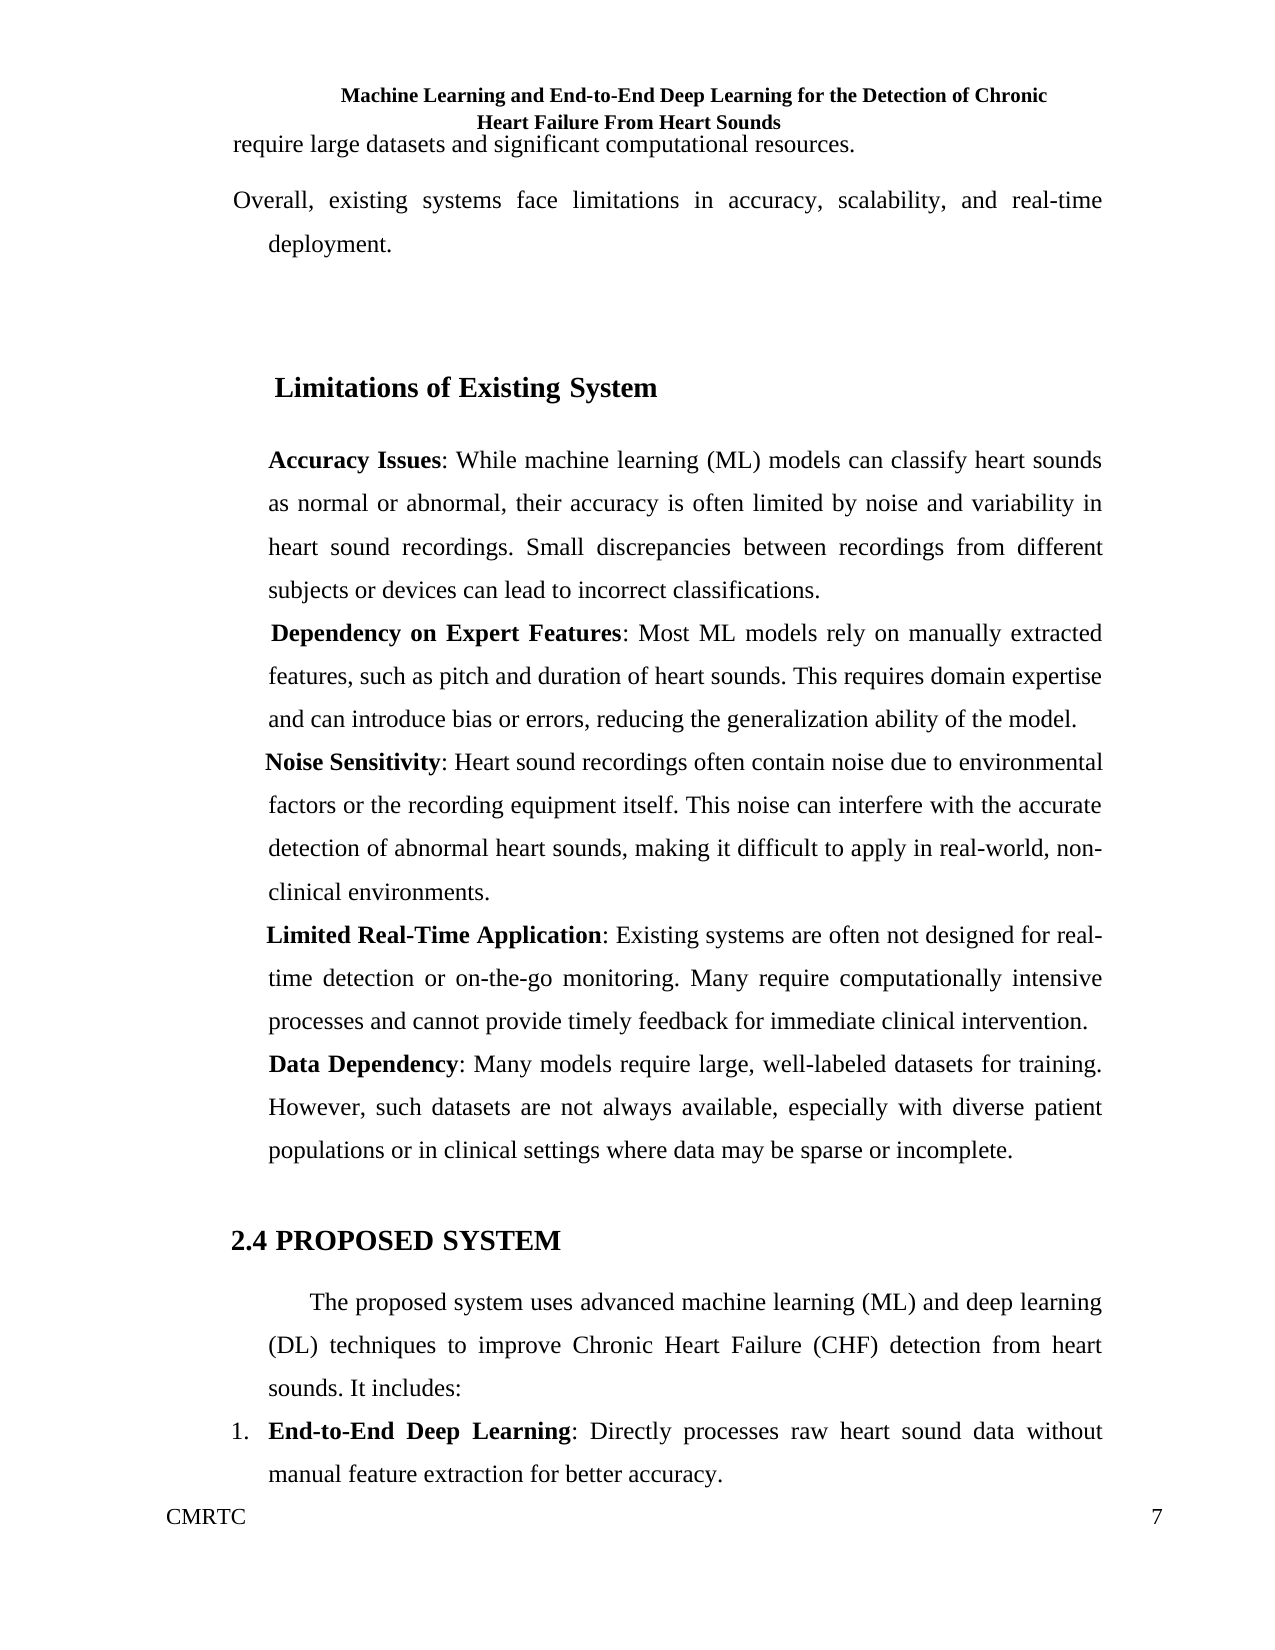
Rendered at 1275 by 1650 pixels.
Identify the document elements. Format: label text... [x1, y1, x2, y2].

text  Limited Real-Time Application: Existing systems are often not designed for real-time detection or on-the-go monitoring. Many require computationally intensive processes and cannot provide timely feedback for immediate clinical intervention. [233, 920, 1103, 1035]
text Overall, existing systems face limitations in accuracy, scalability, and real-time deployment. [233, 186, 1103, 257]
text require large datasets and significant computational resources. [233, 129, 1103, 158]
text  Data Dependency: Many models require large, well-labeled datasets for training. However, such datasets are not always available, especially with diverse patient populations or in clinical settings where data may be sparse or incomplete. [233, 1049, 1103, 1164]
text  Dependency on Expert Features: Most ML models rely on manually extracted features, such as pitch and duration of heart sounds. This requires domain expertise and can introduce bias or errors, reducing the generalization ability of the model. [233, 618, 1103, 733]
list End-to-End Deep Learning: Directly processes raw heart sound data without manual feature extraction for better accuracy. [231, 1416, 1103, 1488]
list PROPOSED SYSTEM [231, 1223, 1103, 1257]
text The proposed system uses advanced machine learning (ML) and deep learning (DL) techniques to improve Chronic Heart Failure (CHF) detection from heart sounds. It includes: [233, 1287, 1103, 1402]
text  Accuracy Issues: While machine learning (ML) models can classify heart sounds as normal or abnormal, their accuracy is often limited by noise and variability in heart sound recordings. Small discrepancies between recordings from different subjects or devices can lead to incorrect classifications. [233, 445, 1103, 603]
text  Noise Sensitivity: Heart sound recordings often contain noise due to environmental factors or the recording equipment itself. This noise can interfere with the accurate detection of abnormal heart sounds, making it difficult to apply in real-world, non-clinical environments. [233, 747, 1103, 905]
subtitle Limitations of Existing System [268, 370, 1103, 404]
